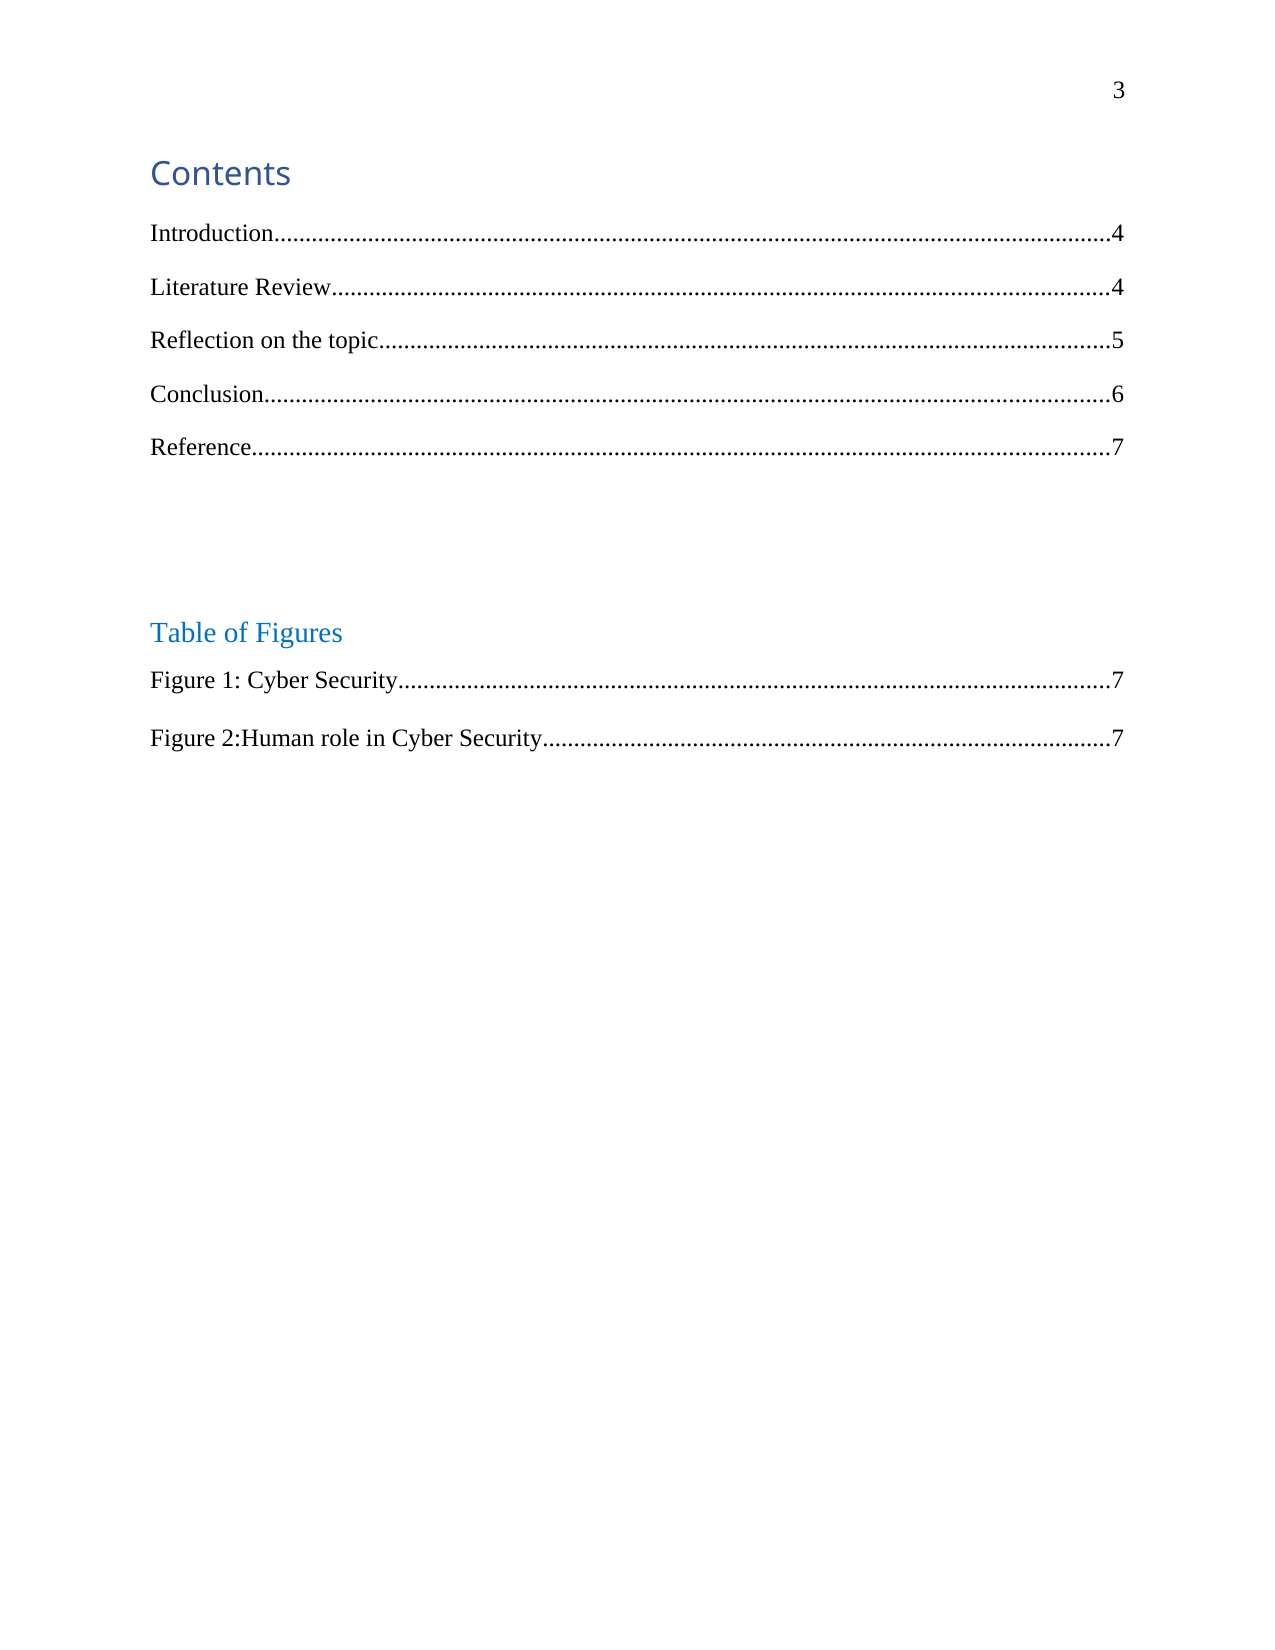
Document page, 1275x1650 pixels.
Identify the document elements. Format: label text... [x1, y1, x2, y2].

text Figure 2:Human role in Cyber Security 7 [150, 723, 1125, 752]
text Figure 1: Cyber Security 7 [150, 666, 1125, 694]
text Table of Figures [150, 615, 1125, 649]
